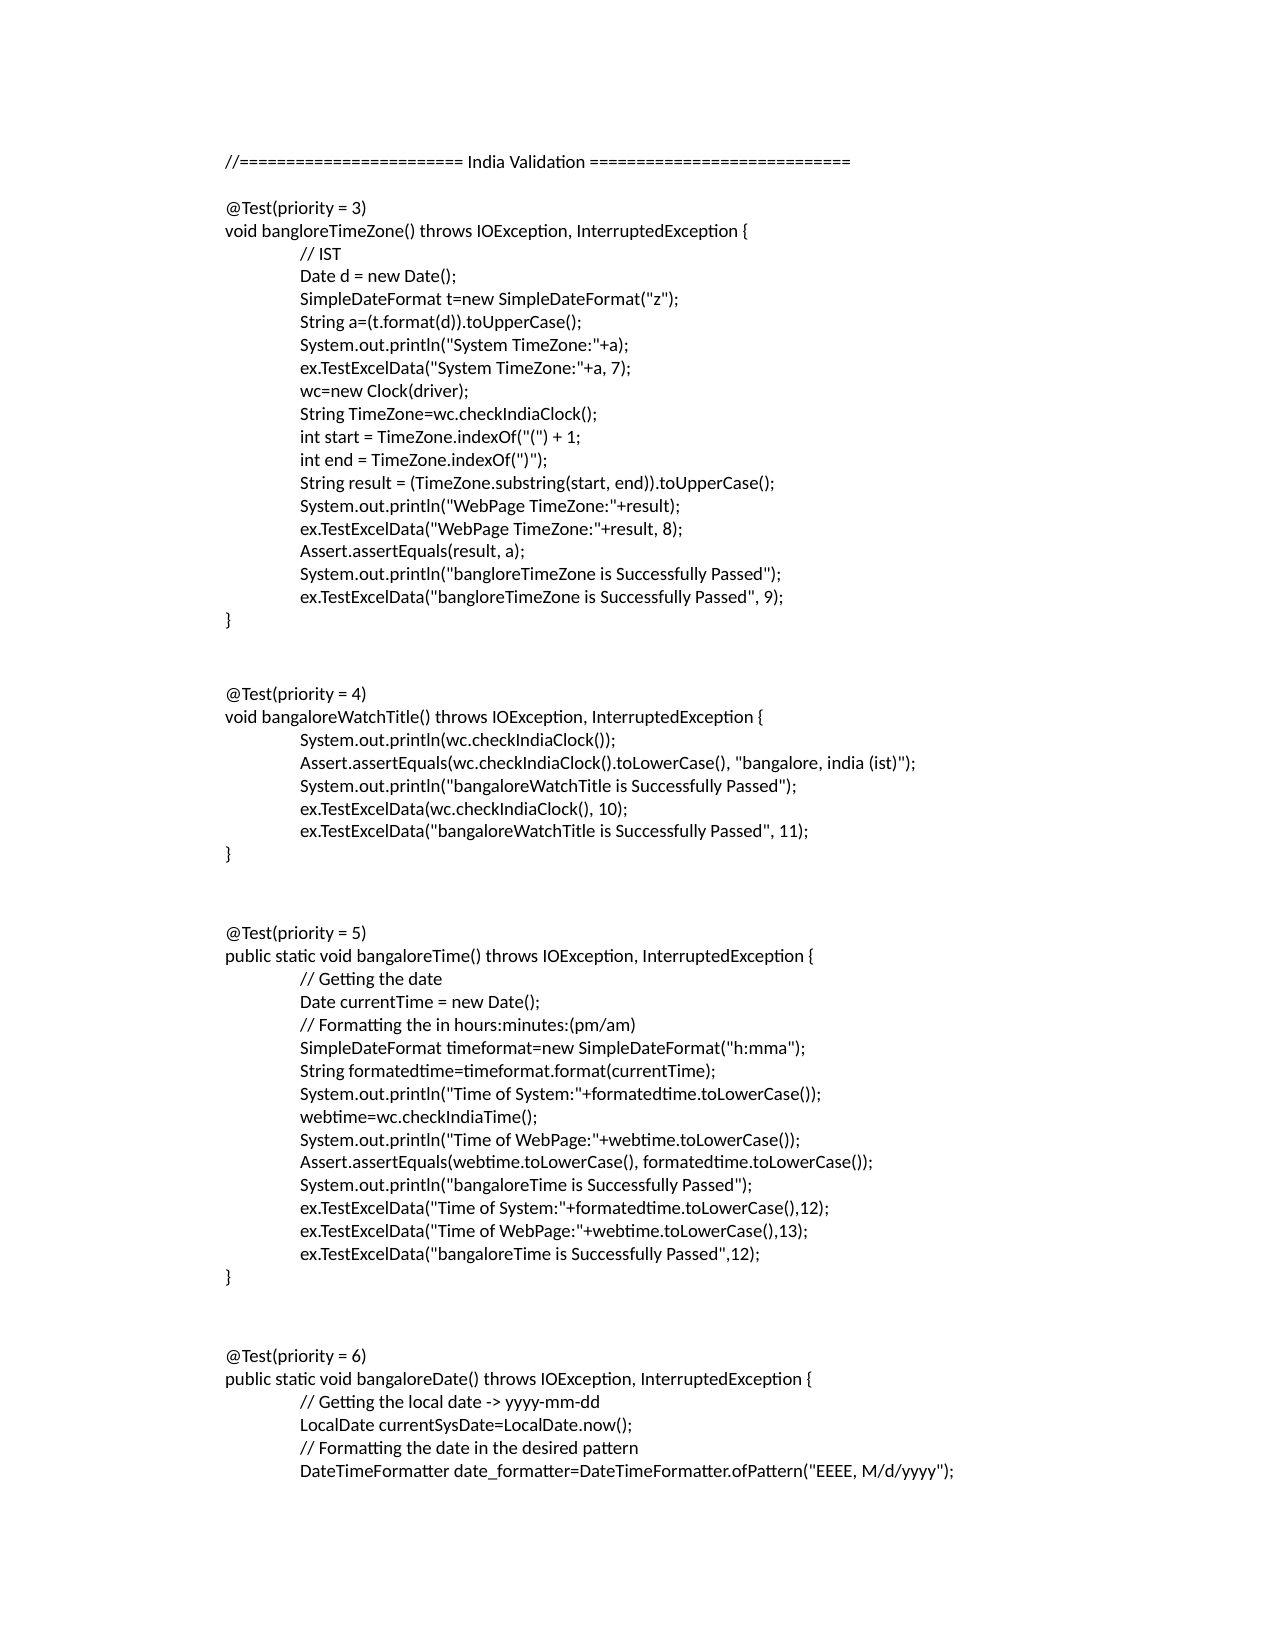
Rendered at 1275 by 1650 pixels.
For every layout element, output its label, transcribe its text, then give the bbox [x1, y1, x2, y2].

text Assert.assertEquals(result, a); [150, 539, 1125, 562]
text ex.TestExcelData(wc.checkIndiaClock(), 10); [150, 797, 1125, 820]
text String a=(t.format(d)).toUpperCase(); [150, 310, 1125, 333]
text Assert.assertEquals(wc.checkIndiaClock().toLowerCase(), "bangalore, india (ist)"); [150, 751, 1125, 774]
text void bangaloreWatchTitle() throws IOException, InterruptedException { [150, 705, 1125, 728]
text // Getting the local date -> yyyy-mm-dd [150, 1390, 1125, 1413]
text System.out.println("bangloreTimeZone is Successfully Passed"); [150, 562, 1125, 585]
text @Test(priority = 6) [150, 1344, 1125, 1367]
text ex.TestExcelData("Time of System:"+formatedtime.toLowerCase(),12); [150, 1197, 1125, 1219]
text DateTimeFormatter date_formatter=DateTimeFormatter.ofPattern("EEEE, M/d/yyyy"); [150, 1459, 1125, 1482]
text wc=new Clock(driver); [150, 379, 1125, 402]
text Assert.assertEquals(webtime.toLowerCase(), formatedtime.toLowerCase()); [150, 1151, 1125, 1174]
text System.out.println(wc.checkIndiaClock()); [150, 728, 1125, 751]
text webtime=wc.checkIndiaTime(); [150, 1105, 1125, 1128]
text ex.TestExcelData("bangloreTimeZone is Successfully Passed", 9); [150, 585, 1125, 608]
text public static void bangaloreTime() throws IOException, InterruptedException { [150, 944, 1125, 967]
text System.out.println("bangaloreWatchTitle is Successfully Passed"); [150, 774, 1125, 797]
text System.out.println("Time of WebPage:"+webtime.toLowerCase()); [150, 1128, 1125, 1151]
text String formatedtime=timeformat.format(currentTime); [150, 1059, 1125, 1082]
text System.out.println("System TimeZone:"+a); [150, 333, 1125, 356]
text ex.TestExcelData("System TimeZone:"+a, 7); [150, 356, 1125, 379]
text @Test(priority = 3) [150, 196, 1125, 219]
text System.out.println("Time of System:"+formatedtime.toLowerCase()); [150, 1082, 1125, 1105]
text } [150, 843, 1125, 866]
text } [150, 1265, 1125, 1288]
text Date currentTime = new Date(); [150, 990, 1125, 1013]
text @Test(priority = 4) [150, 682, 1125, 705]
text ex.TestExcelData("bangaloreTime is Successfully Passed",12); [150, 1242, 1125, 1265]
text // Formatting the in hours:minutes:(pm/am) [150, 1013, 1125, 1036]
text System.out.println("WebPage TimeZone:"+result); [150, 494, 1125, 517]
text String TimeZone=wc.checkIndiaClock(); [150, 402, 1125, 425]
text } [150, 608, 1125, 631]
text void bangloreTimeZone() throws IOException, InterruptedException { [150, 219, 1125, 242]
text ex.TestExcelData("bangaloreWatchTitle is Successfully Passed", 11); [150, 820, 1125, 843]
text // Formatting the date in the desired pattern [150, 1436, 1125, 1459]
text @Test(priority = 5) [150, 922, 1125, 944]
text public static void bangaloreDate() throws IOException, InterruptedException { [150, 1367, 1125, 1390]
text Date d = new Date(); [150, 264, 1125, 287]
text // Getting the date [150, 967, 1125, 990]
text // IST [150, 242, 1125, 264]
text SimpleDateFormat timeformat=new SimpleDateFormat("h:mma"); [150, 1036, 1125, 1059]
text SimpleDateFormat t=new SimpleDateFormat("z"); [150, 287, 1125, 310]
text LocalDate currentSysDate=LocalDate.now(); [150, 1413, 1125, 1436]
text ex.TestExcelData("Time of WebPage:"+webtime.toLowerCase(),13); [150, 1219, 1125, 1242]
text String result = (TimeZone.substring(start, end)).toUpperCase(); [150, 471, 1125, 494]
text System.out.println("bangaloreTime is Successfully Passed"); [150, 1174, 1125, 1197]
text //======================== India Validation ============================ [150, 150, 1125, 173]
text int start = TimeZone.indexOf("(") + 1; [150, 425, 1125, 448]
text ex.TestExcelData("WebPage TimeZone:"+result, 8); [150, 517, 1125, 539]
text int end = TimeZone.indexOf(")"); [150, 448, 1125, 471]
